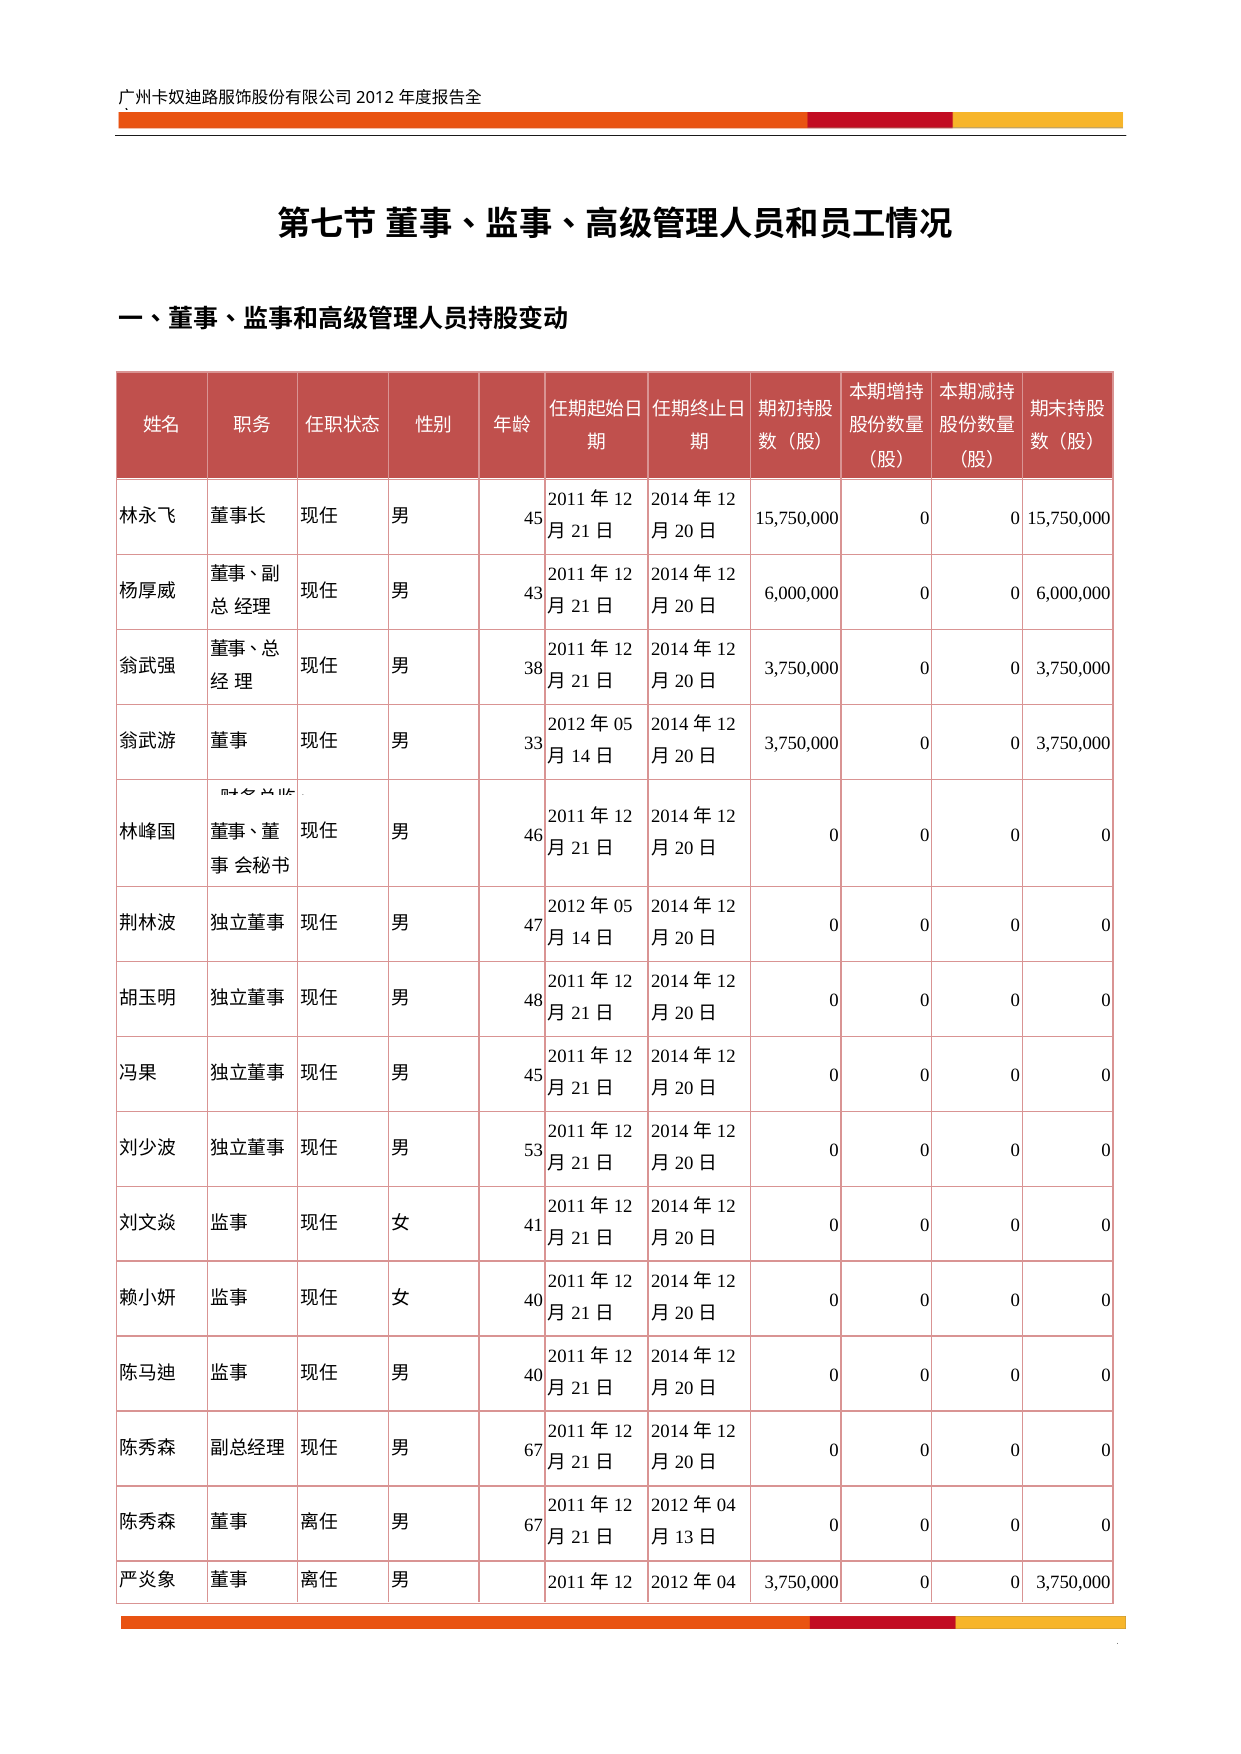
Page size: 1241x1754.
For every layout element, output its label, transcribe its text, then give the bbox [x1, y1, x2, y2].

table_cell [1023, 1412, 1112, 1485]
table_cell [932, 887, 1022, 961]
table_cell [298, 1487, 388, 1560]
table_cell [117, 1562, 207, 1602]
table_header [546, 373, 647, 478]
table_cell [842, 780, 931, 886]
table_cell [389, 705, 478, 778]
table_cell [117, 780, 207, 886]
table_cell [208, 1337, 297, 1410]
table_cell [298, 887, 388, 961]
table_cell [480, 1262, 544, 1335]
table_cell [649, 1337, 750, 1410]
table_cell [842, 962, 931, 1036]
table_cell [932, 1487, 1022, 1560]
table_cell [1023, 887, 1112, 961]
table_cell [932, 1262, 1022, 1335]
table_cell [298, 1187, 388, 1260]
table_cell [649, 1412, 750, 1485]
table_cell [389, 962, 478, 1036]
picture [114, 112, 1127, 136]
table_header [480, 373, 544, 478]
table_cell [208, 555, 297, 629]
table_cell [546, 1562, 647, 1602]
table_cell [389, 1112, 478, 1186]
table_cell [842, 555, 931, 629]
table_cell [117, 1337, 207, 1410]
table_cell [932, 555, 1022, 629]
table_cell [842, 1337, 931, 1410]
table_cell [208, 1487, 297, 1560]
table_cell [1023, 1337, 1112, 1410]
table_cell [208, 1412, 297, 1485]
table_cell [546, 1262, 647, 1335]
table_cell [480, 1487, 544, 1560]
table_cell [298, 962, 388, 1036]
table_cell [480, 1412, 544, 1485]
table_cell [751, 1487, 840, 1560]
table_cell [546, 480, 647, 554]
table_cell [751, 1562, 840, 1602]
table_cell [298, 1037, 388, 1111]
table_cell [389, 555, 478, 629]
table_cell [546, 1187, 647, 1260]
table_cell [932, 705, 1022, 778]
subtitle 第七节 董事、监事、高级管理人员和员工情况 [277, 200, 1138, 245]
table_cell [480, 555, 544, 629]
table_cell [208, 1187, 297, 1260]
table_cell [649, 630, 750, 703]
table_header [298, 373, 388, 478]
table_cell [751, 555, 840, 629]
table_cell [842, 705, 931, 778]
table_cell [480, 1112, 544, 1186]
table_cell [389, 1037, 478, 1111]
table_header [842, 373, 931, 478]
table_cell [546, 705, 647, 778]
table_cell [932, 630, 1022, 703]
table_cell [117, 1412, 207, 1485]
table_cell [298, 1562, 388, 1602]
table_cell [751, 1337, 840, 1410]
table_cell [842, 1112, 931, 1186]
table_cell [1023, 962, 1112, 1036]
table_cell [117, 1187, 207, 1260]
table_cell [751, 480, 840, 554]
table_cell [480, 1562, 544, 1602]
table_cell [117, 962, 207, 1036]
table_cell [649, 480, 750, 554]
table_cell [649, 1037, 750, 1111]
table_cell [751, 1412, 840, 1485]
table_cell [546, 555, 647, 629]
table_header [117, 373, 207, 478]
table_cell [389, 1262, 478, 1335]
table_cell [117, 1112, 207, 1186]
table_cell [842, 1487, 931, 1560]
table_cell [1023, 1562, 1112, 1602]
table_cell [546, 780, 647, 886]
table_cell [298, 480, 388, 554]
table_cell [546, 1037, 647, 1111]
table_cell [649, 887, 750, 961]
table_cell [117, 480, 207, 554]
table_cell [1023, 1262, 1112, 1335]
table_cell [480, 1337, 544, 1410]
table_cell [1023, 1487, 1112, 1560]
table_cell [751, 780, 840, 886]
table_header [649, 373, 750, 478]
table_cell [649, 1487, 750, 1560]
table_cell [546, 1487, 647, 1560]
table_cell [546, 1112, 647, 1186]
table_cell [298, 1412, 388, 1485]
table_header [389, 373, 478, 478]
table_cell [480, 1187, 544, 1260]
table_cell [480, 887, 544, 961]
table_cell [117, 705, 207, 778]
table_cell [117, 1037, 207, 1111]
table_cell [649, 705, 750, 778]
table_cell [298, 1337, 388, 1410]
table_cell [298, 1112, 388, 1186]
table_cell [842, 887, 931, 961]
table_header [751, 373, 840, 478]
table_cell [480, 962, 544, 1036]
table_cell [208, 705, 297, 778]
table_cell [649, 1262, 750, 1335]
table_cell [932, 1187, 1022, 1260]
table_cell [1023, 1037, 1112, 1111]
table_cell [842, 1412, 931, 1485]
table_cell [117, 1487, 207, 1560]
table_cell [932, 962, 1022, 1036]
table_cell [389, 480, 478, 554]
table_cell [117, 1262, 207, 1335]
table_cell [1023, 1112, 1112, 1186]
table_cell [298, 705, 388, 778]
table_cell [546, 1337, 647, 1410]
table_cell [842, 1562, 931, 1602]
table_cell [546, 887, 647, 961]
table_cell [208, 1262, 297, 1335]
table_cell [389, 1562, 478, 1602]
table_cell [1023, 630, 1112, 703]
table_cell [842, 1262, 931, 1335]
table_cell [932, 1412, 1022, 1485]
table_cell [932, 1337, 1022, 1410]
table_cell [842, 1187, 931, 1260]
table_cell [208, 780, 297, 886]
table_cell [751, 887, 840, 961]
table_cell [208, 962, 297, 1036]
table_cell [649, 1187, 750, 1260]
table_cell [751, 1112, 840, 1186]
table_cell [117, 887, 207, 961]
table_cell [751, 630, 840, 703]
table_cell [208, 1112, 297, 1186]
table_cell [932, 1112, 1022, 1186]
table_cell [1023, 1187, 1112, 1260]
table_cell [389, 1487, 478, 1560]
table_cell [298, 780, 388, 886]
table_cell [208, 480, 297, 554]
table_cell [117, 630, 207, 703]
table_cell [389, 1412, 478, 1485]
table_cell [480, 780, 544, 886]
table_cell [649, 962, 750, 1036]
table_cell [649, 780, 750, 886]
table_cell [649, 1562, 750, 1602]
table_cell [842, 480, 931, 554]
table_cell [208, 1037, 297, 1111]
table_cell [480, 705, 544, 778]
picture [121, 1616, 1126, 1629]
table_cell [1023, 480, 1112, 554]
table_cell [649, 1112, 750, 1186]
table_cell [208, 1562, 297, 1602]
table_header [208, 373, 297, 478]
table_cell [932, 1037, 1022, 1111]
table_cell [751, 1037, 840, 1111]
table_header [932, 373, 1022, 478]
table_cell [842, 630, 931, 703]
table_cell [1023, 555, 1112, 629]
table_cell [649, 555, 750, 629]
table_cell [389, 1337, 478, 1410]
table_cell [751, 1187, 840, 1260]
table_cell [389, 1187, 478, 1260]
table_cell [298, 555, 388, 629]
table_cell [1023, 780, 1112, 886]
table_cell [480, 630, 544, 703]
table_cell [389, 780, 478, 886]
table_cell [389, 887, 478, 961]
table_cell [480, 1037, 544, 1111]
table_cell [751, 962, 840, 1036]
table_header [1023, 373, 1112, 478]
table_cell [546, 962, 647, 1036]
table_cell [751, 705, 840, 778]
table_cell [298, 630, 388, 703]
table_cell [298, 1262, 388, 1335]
subtitle 一、董事、监事和高级管理人员持股变动 [118, 301, 1138, 334]
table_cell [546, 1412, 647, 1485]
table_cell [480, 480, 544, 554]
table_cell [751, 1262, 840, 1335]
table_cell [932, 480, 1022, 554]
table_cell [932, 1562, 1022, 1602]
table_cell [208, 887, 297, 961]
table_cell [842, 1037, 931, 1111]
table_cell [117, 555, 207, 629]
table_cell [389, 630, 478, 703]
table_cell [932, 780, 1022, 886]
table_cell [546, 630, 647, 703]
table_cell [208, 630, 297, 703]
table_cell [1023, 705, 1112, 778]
